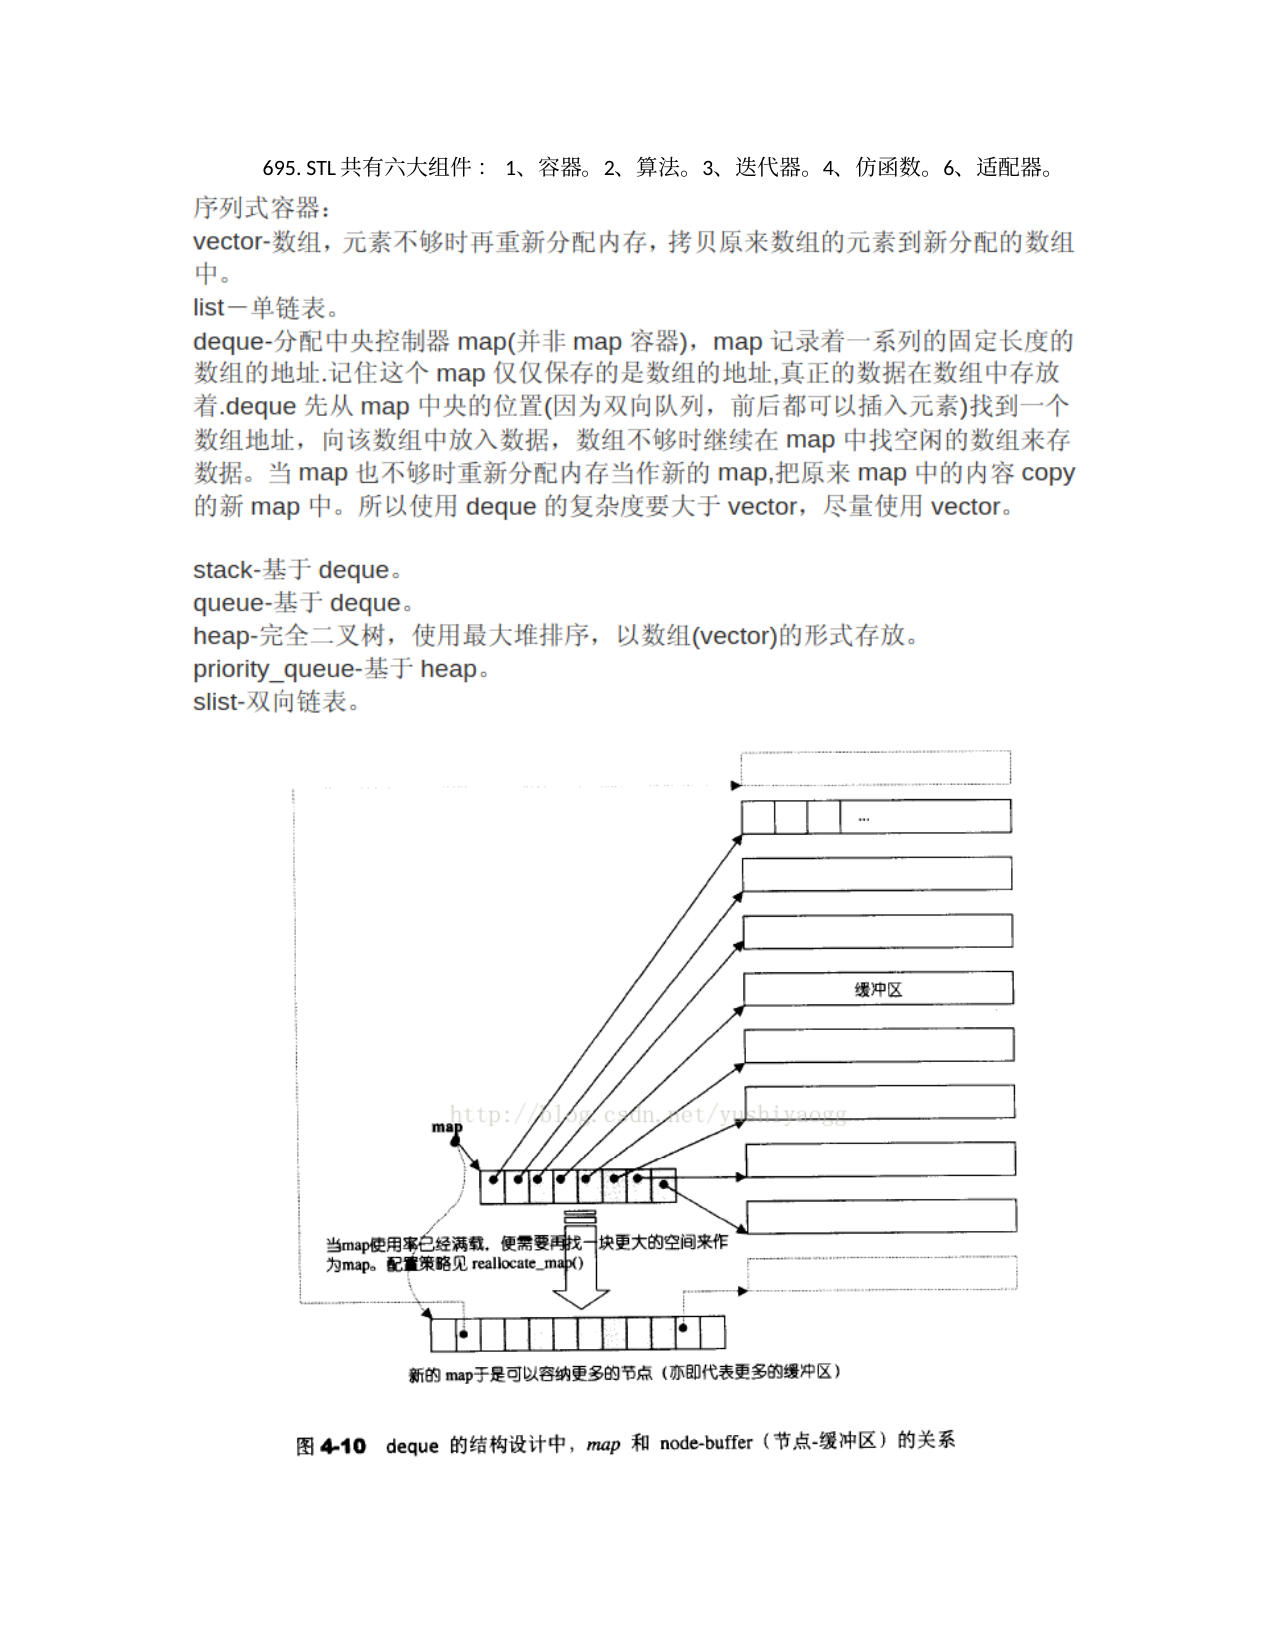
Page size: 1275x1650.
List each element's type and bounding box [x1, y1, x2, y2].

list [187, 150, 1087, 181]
picture [187, 181, 1087, 1475]
